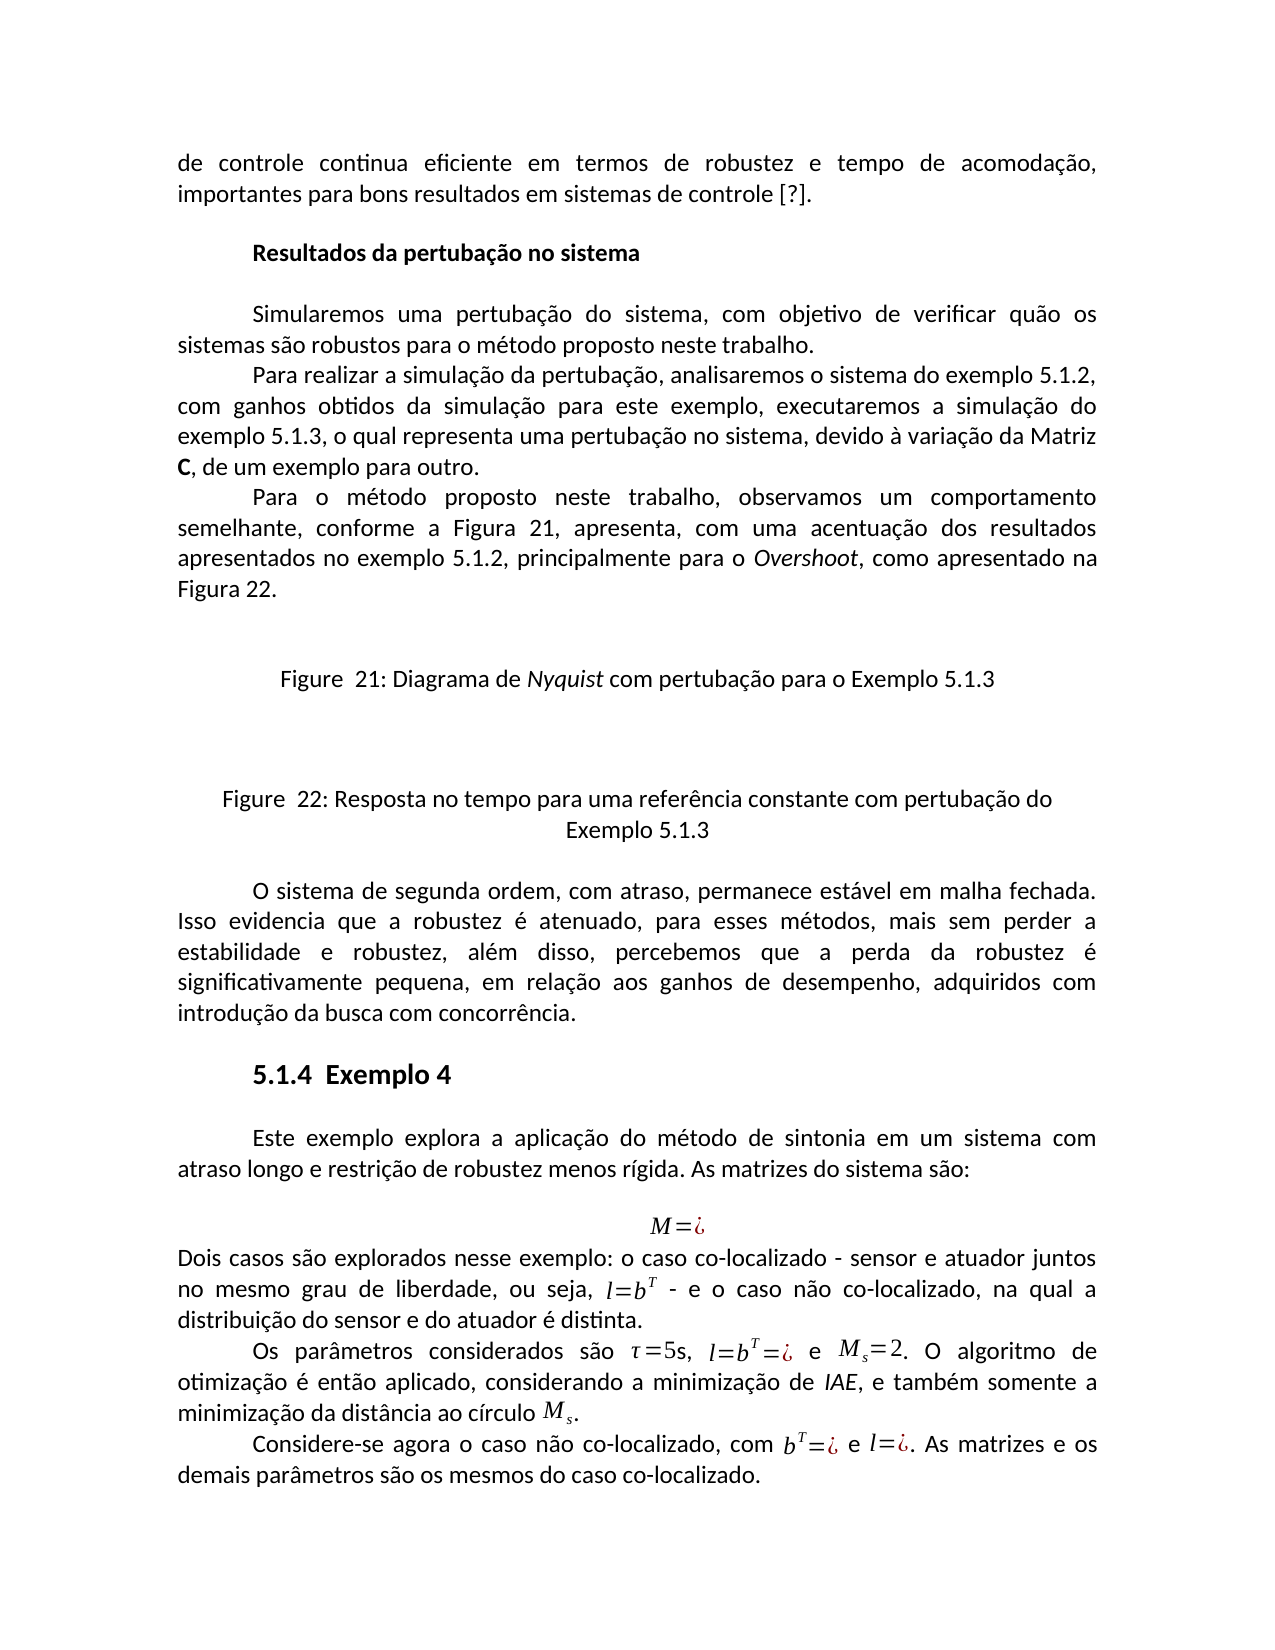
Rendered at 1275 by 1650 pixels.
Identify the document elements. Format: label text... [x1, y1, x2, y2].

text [177, 148, 1098, 209]
text Os parâmetros considerados são s, e . O algoritmo de otimização é então aplicado, considerando a minimização de IAE, e também somente a minimização da distância ao círculo . [177, 1335, 1098, 1428]
subtitle Resultados da pertubação no sistema [177, 237, 1098, 268]
text Figure 22: Resposta no tempo para uma referência constante com pertubação do Exemplo 5.1.3 [177, 783, 1098, 844]
subtitle 5.1.4 Exemplo 4 [177, 1056, 1098, 1092]
text Para realizar a simulação da pertubação, analisaremos o sistema do exemplo 5.1.2, com ganhos obtidos da simulação para este exemplo, executaremos a simulação do exemplo 5.1.3, o qual representa uma pertubação no sistema, devido à variação da Matriz C, de um exemplo para outro. [177, 359, 1098, 482]
text Dois casos são explorados nesse exemplo: o caso co-localizado - sensor e atuador juntos no mesmo grau de liberdade, ou seja, - e o caso não co-localizado, na qual a distribuição do sensor e do atuador é distinta. [177, 1243, 1098, 1335]
text Simularemos uma pertubação do sistema, com objetivo de verificar quão os sistemas são robustos para o método proposto neste trabalho. [177, 298, 1098, 359]
text Este exemplo explora a aplicação do método de sintonia em um sistema com atraso longo e restrição de robustez menos rígida. As matrizes do sistema são: [177, 1122, 1098, 1183]
text Considere-se agora o caso não co-localizado, com e . As matrizes e os demais parâmetros são os mesmos do caso co-localizado. [177, 1428, 1098, 1490]
text Figure 21: Diagrama de Nyquist com pertubação para o Exemplo 5.1.3 [177, 663, 1098, 693]
text O sistema de segunda ordem, com atraso, permanece estável em malha fechada. Isso evidencia que a robustez é atenuado, para esses métodos, mais sem perder a estabilidade e robustez, além disso, percebemos que a perda da robustez é significativamente pequena, em relação aos ganhos de desempenho, adquiridos com introdução da busca com concorrência. [177, 875, 1098, 1027]
text Para o método proposto neste trabalho, observamos um comportamento semelhante, conforme a Figura 21, apresenta, com uma acentuação dos resultados apresentados no exemplo 5.1.2, principalmente para o Overshoot, como apresentado na Figura 22. [177, 482, 1098, 604]
